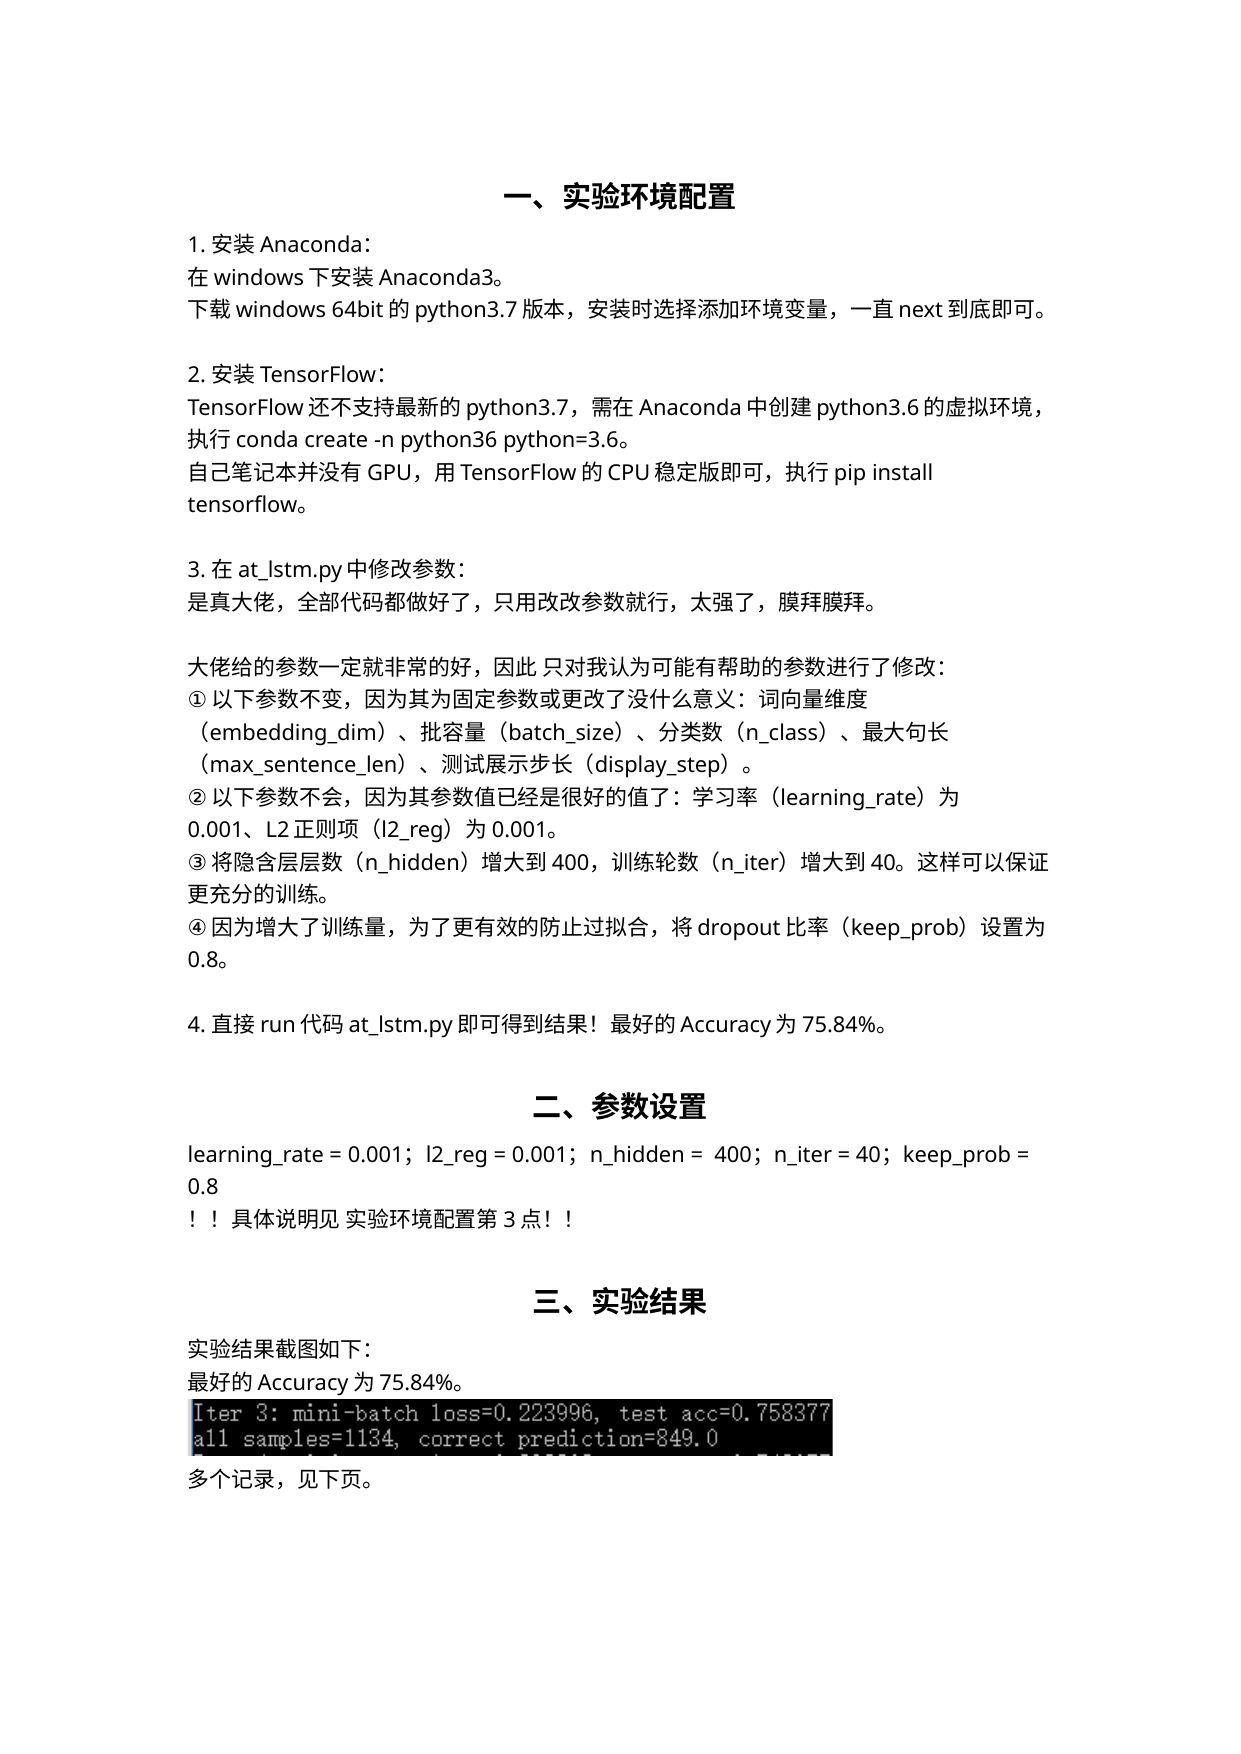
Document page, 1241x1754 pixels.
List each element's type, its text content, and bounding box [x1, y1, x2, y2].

text ③将隐含层层数（n_hidden）增大到400，训练轮数（n_iter）增大到40。这样可以保证更充分的训练。 [187, 844, 1053, 909]
text 是真大佬，全部代码都做好了，只用改改参数就行，太强了，膜拜膜拜。 [187, 584, 1053, 617]
text 大佬给的参数一定就非常的好，因此 只对我认为可能有帮助的参数进行了修改： [187, 649, 1053, 682]
text 4. 直接run代码at_lstm.py即可得到结果！最好的Accuracy为75.84%。 [187, 1007, 1053, 1039]
text 最好的Accuracy为75.84%。 [187, 1364, 1053, 1397]
text 一、实验环境配置 [187, 162, 1053, 227]
text ！！具体说明见 实验环境配置第3点！！ [187, 1202, 1053, 1234]
text ②以下参数不会，因为其参数值已经是很好的值了：学习率（learning_rate）为0.001、L2正则项（l2_reg）为0.001。 [187, 779, 1053, 844]
text 自己笔记本并没有GPU，用TensorFlow的CPU稳定版即可，执行pip install tensorflow。 [187, 454, 1053, 519]
text 二、参数设置 [187, 1072, 1053, 1137]
picture [187, 1399, 833, 1456]
text 三、实验结果 [187, 1267, 1053, 1332]
text 3. 在at_lstm.py中修改参数： [187, 552, 1053, 584]
text TensorFlow还不支持最新的python3.7，需在Anaconda中创建python3.6的虚拟环境，执行conda create -n python36 python=3.6。 [187, 389, 1053, 454]
text 多个记录，见下页。 [187, 1462, 1053, 1494]
text 1. 安装Anaconda： [187, 227, 1053, 259]
text 实验结果截图如下： [187, 1332, 1053, 1364]
text learning_rate = 0.001；l2_reg = 0.001；n_hidden = 400；n_iter = 40；keep_prob = 0.8 [187, 1137, 1053, 1202]
text ①以下参数不变，因为其为固定参数或更改了没什么意义：词向量维度（embedding_dim）、批容量（batch_size）、分类数（n_class）、最大句长（max_sentence_len）、测试展示步长（display_step）。 [187, 682, 1053, 779]
text 下载windows 64bit的python3.7版本，安装时选择添加环境变量，一直next到底即可。 [187, 292, 1053, 324]
text 在windows下安装Anaconda3。 [187, 259, 1053, 292]
text ④因为增大了训练量，为了更有效的防止过拟合，将dropout比率（keep_prob）设置为0.8。 [187, 909, 1053, 974]
text 2. 安装TensorFlow： [187, 357, 1053, 389]
